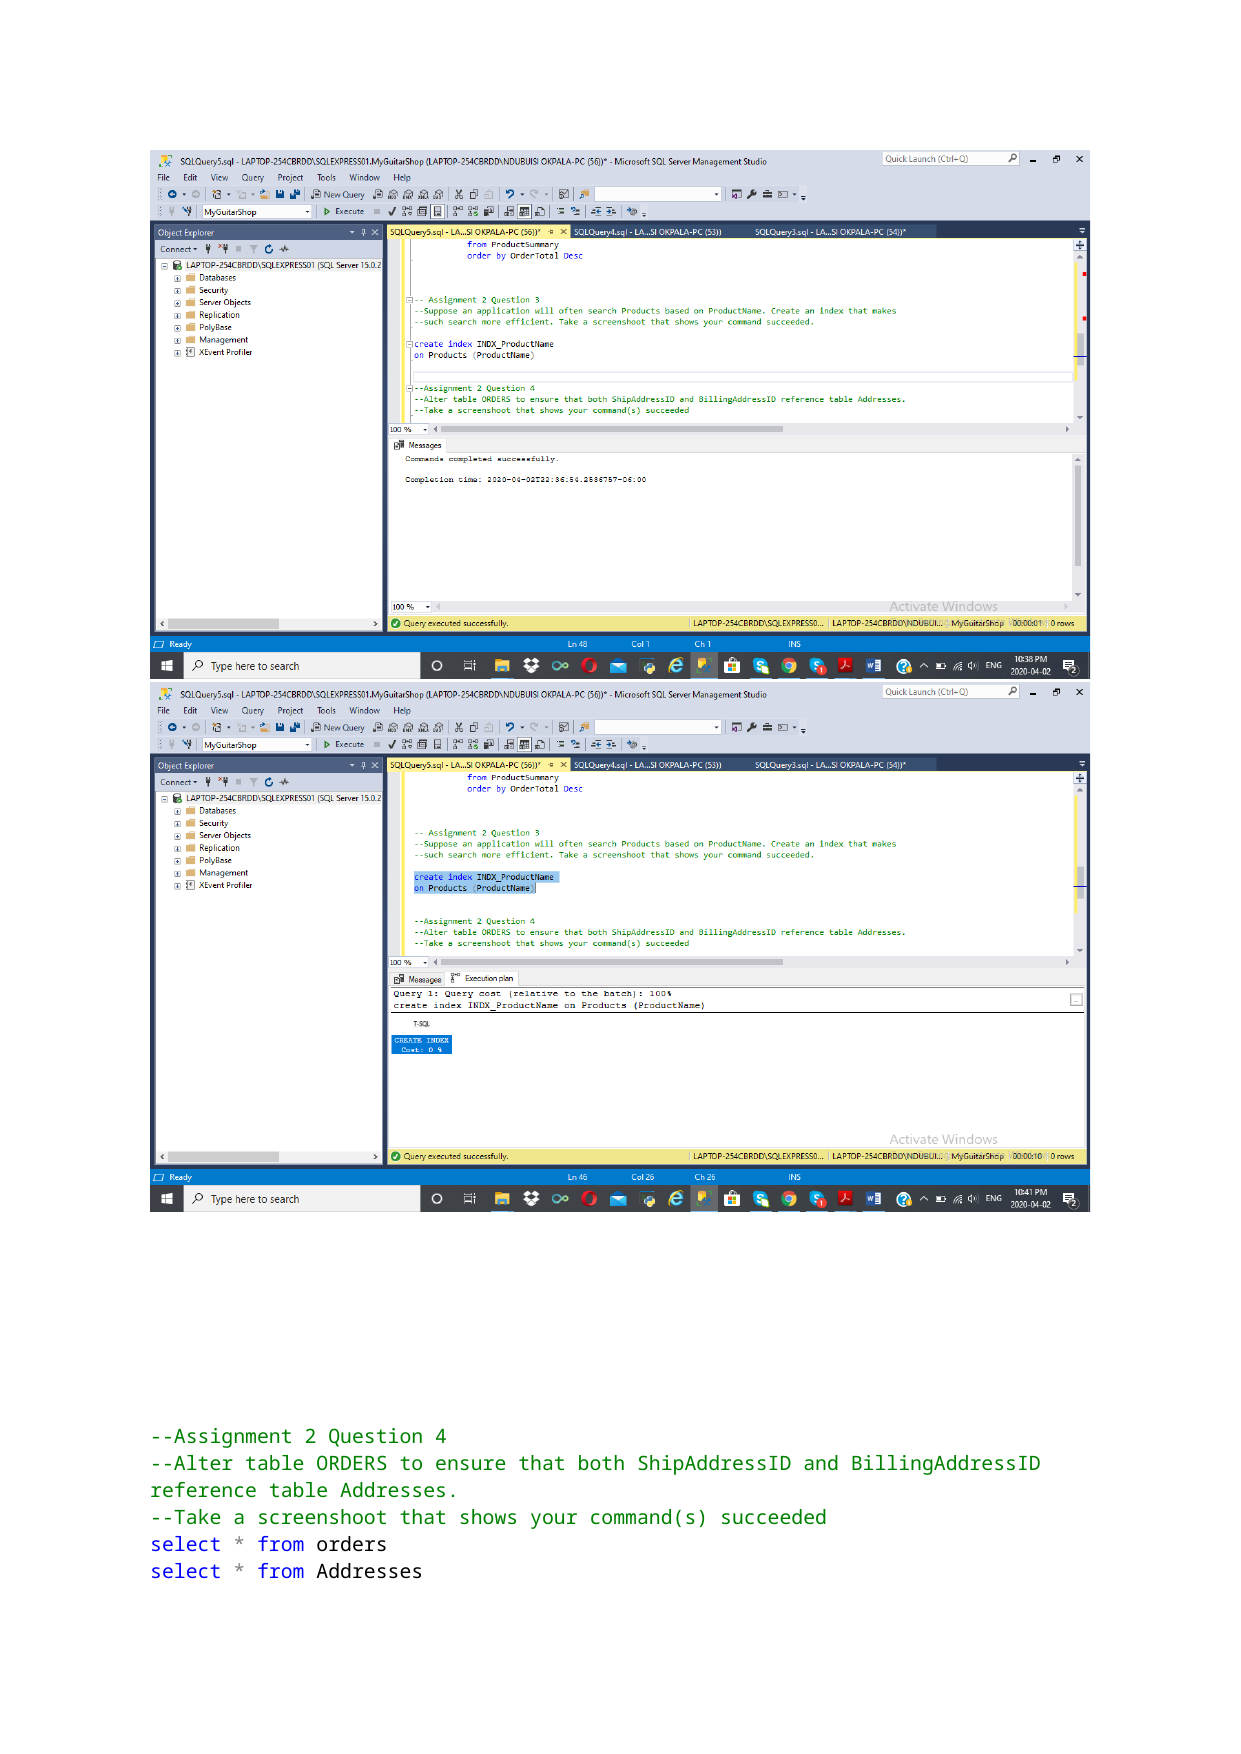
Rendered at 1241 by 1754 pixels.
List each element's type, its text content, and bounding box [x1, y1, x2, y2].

text --Alter table ORDERS to ensure that both ShipAddressID and BillingAddressID reference table Addresses. [150, 1449, 1090, 1503]
text select * from Addresses [150, 1557, 1090, 1584]
picture [150, 682, 1091, 1212]
text select * from orders [150, 1530, 1090, 1557]
text --Assignment 2 Question 4 [150, 1422, 1090, 1449]
text --Take a screenshoot that shows your command(s) succeeded [150, 1503, 1090, 1530]
picture [150, 150, 1091, 679]
